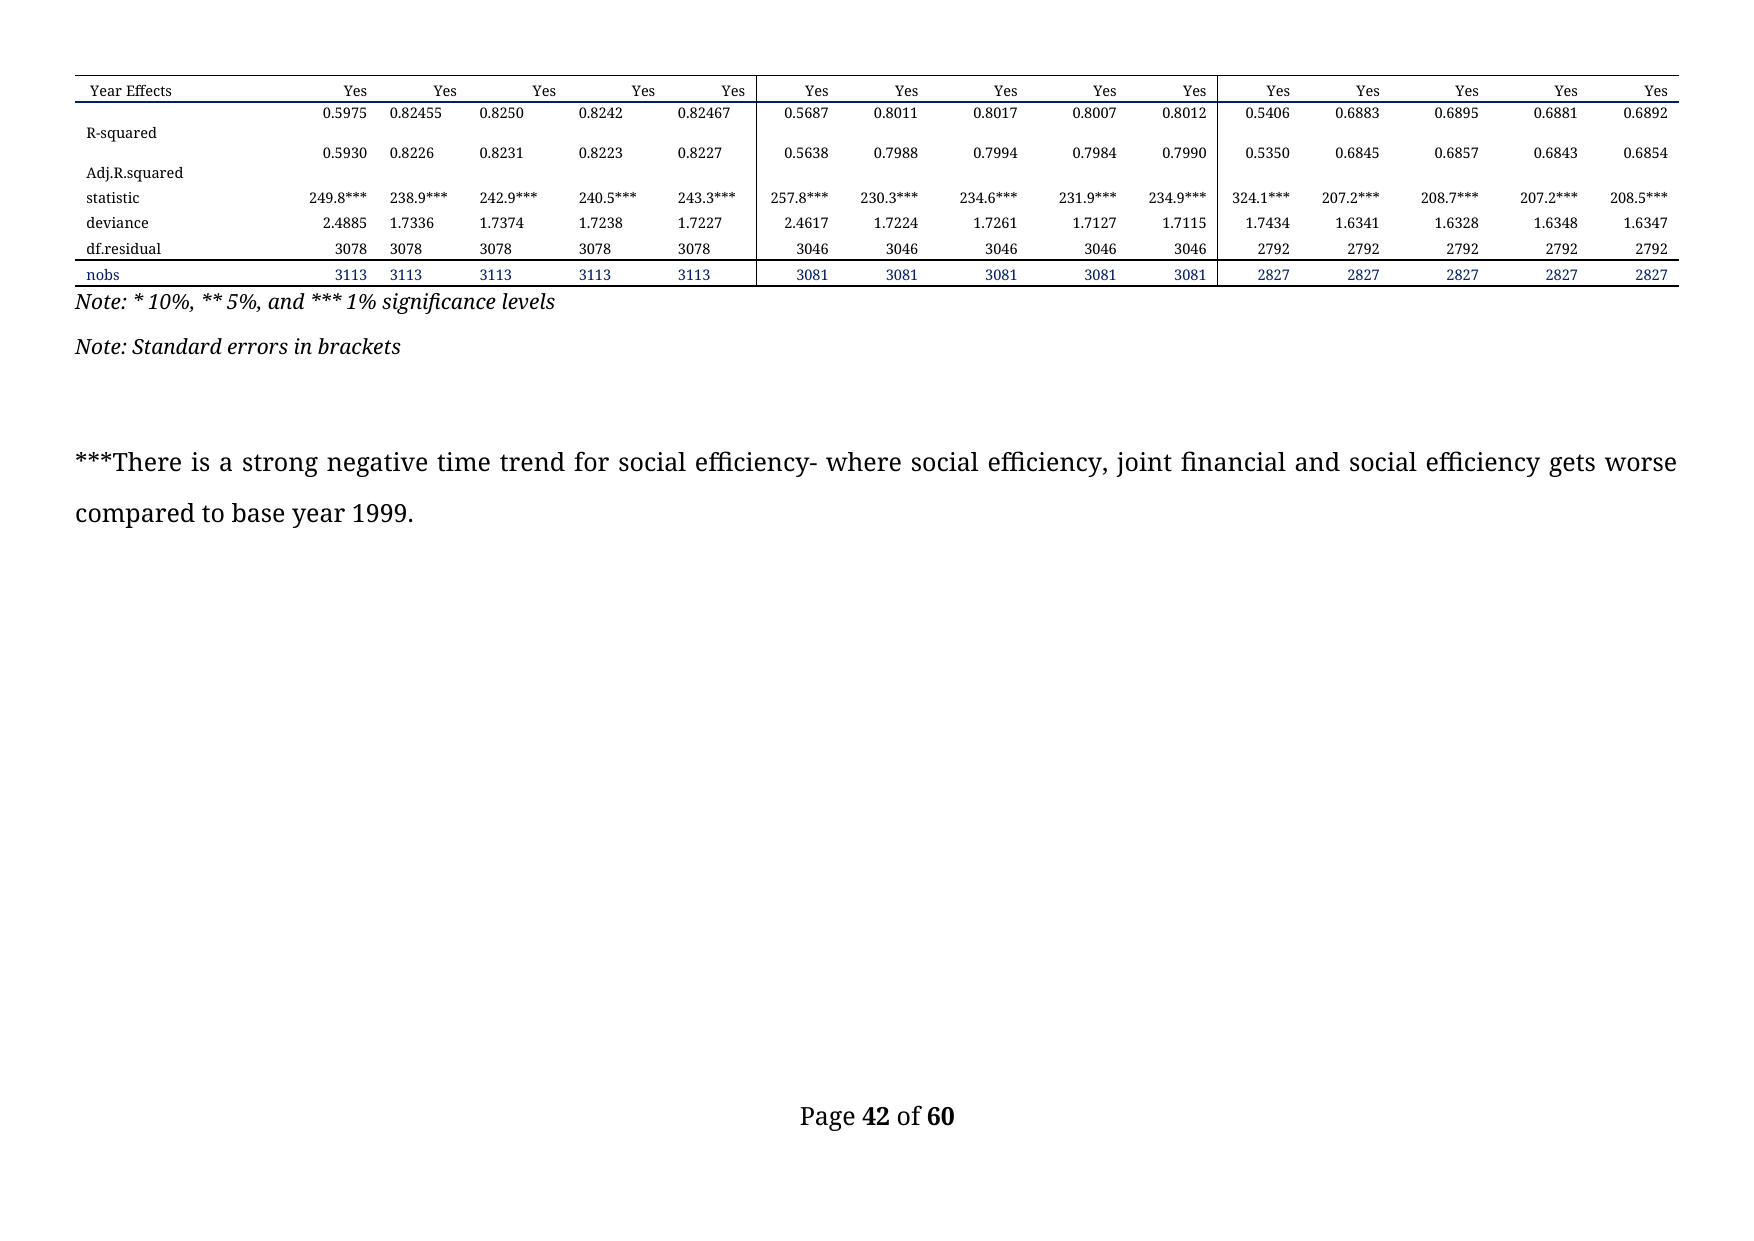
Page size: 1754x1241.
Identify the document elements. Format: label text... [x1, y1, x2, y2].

table_cell 1.6328 [1391, 208, 1490, 233]
table_cell 1.7374 [468, 208, 567, 233]
table_cell 0.6895 [1391, 103, 1490, 143]
table_cell 0.8242 [567, 103, 666, 143]
table_cell Yes [757, 76, 840, 101]
table_cell 0.6843 [1490, 143, 1589, 183]
table_cell 1.7238 [567, 208, 666, 233]
table_cell 0.8017 [929, 103, 1029, 143]
table_cell 3113 [468, 261, 567, 285]
table_cell 234.9*** [1128, 183, 1217, 208]
table_cell 0.82467 [666, 103, 756, 143]
table_cell 0.5406 [1218, 103, 1301, 143]
table_cell nobs [75, 261, 295, 285]
table_cell Yes [378, 76, 468, 101]
table_cell Yes [1029, 76, 1128, 101]
table_cell 0.7990 [1128, 143, 1217, 183]
table_cell Yes [295, 76, 378, 101]
table_cell 3081 [1128, 261, 1217, 285]
table_cell df.residual [75, 233, 295, 259]
table_cell 3046 [757, 233, 840, 259]
table_cell Yes [1589, 76, 1679, 101]
table_cell 3081 [1029, 261, 1128, 285]
table_cell 238.9*** [378, 183, 468, 208]
table_cell 3113 [378, 261, 468, 285]
table_cell 3078 [468, 233, 567, 259]
table_cell 0.6857 [1391, 143, 1490, 183]
table_cell 3081 [757, 261, 840, 285]
table_cell 1.7127 [1029, 208, 1128, 233]
table_cell R-squared [75, 103, 295, 143]
table_cell 1.7434 [1218, 208, 1301, 233]
table_cell 0.8231 [468, 143, 567, 183]
table_cell Adj.R.squared [75, 143, 295, 183]
table_cell 2792 [1391, 233, 1490, 259]
table_cell 0.8227 [666, 143, 756, 183]
table_cell 3078 [666, 233, 756, 259]
table_cell 0.5350 [1218, 143, 1301, 183]
table_cell Yes [1218, 76, 1301, 101]
table_cell 0.8226 [378, 143, 468, 183]
table_cell 0.8012 [1128, 103, 1217, 143]
table_cell 234.6*** [929, 183, 1029, 208]
table_cell deviance [75, 208, 295, 233]
table_cell 0.6845 [1301, 143, 1391, 183]
table_cell Yes [1490, 76, 1589, 101]
table_cell 3046 [840, 233, 929, 259]
table_cell Yes [1128, 76, 1217, 101]
table_cell 1.7115 [1128, 208, 1217, 233]
table_cell 230.3*** [840, 183, 929, 208]
table_cell 0.5687 [757, 103, 840, 143]
text Note: * 10%, ** 5%, and *** 1% significance levels [75, 287, 1679, 315]
table_cell 2792 [1490, 233, 1589, 259]
table_cell 2.4617 [757, 208, 840, 233]
table_cell 1.6348 [1490, 208, 1589, 233]
table_cell 2792 [1301, 233, 1391, 259]
table_cell 2792 [1589, 233, 1679, 259]
table_cell 0.8223 [567, 143, 666, 183]
table_cell 3046 [1128, 233, 1217, 259]
table_cell 0.7984 [1029, 143, 1128, 183]
table_cell 324.1*** [1218, 183, 1301, 208]
table_cell 0.82455 [378, 103, 468, 143]
table_cell Yes [1391, 76, 1490, 101]
table_cell Yes [567, 76, 666, 101]
table_cell 2827 [1391, 261, 1490, 285]
table_cell 2827 [1490, 261, 1589, 285]
text ***There is a strong negative time trend for social efficiency- where social efficiency, joint financial and social efficiency gets worse compared to base year 1999. [75, 445, 1679, 530]
table_cell 3113 [567, 261, 666, 285]
table_cell 3046 [929, 233, 1029, 259]
table_cell 1.6341 [1301, 208, 1391, 233]
table_cell 207.2*** [1301, 183, 1391, 208]
table_cell 0.6881 [1490, 103, 1589, 143]
table_cell 242.9*** [468, 183, 567, 208]
table_cell 1.6347 [1589, 208, 1679, 233]
table_cell 1.7336 [378, 208, 468, 233]
table_cell 0.6854 [1589, 143, 1679, 183]
table_cell 0.8250 [468, 103, 567, 143]
table_cell 2.4885 [295, 208, 378, 233]
table_cell 0.8007 [1029, 103, 1128, 143]
table_cell Yes [666, 76, 756, 101]
table_cell 3078 [378, 233, 468, 259]
table_cell 207.2*** [1490, 183, 1589, 208]
table_cell 249.8*** [295, 183, 378, 208]
table_cell 1.7227 [666, 208, 756, 233]
table_cell 3081 [840, 261, 929, 285]
table_cell 3081 [929, 261, 1029, 285]
table_cell 240.5*** [567, 183, 666, 208]
table_cell 0.7988 [840, 143, 929, 183]
table_cell 2827 [1301, 261, 1391, 285]
table_cell 243.3*** [666, 183, 756, 208]
table_cell 2827 [1218, 261, 1301, 285]
table_cell 0.7994 [929, 143, 1029, 183]
table_cell Yes [840, 76, 929, 101]
table_cell 2792 [1218, 233, 1301, 259]
table_cell 0.8011 [840, 103, 929, 143]
table_cell 3046 [1029, 233, 1128, 259]
text Note: Standard errors in brackets [75, 332, 1679, 360]
table_cell 0.5638 [757, 143, 840, 183]
table_cell statistic [75, 183, 295, 208]
table_cell Year Effects [75, 76, 295, 101]
table_cell 3078 [295, 233, 378, 259]
table_cell 0.6892 [1589, 103, 1679, 143]
table_cell 257.8*** [757, 183, 840, 208]
table_cell 208.7*** [1391, 183, 1490, 208]
table_cell 0.5975 [295, 103, 378, 143]
table_cell 1.7224 [840, 208, 929, 233]
table_cell 3113 [295, 261, 378, 285]
table_cell 3113 [666, 261, 756, 285]
table_cell 3078 [567, 233, 666, 259]
table_cell Yes [929, 76, 1029, 101]
table_cell 0.5930 [295, 143, 378, 183]
table_cell 0.6883 [1301, 103, 1391, 143]
table_cell Yes [1301, 76, 1391, 101]
table_cell 208.5*** [1589, 183, 1679, 208]
table_cell 1.7261 [929, 208, 1029, 233]
table_cell Yes [468, 76, 567, 101]
table_cell 231.9*** [1029, 183, 1128, 208]
table_cell 2827 [1589, 261, 1679, 285]
